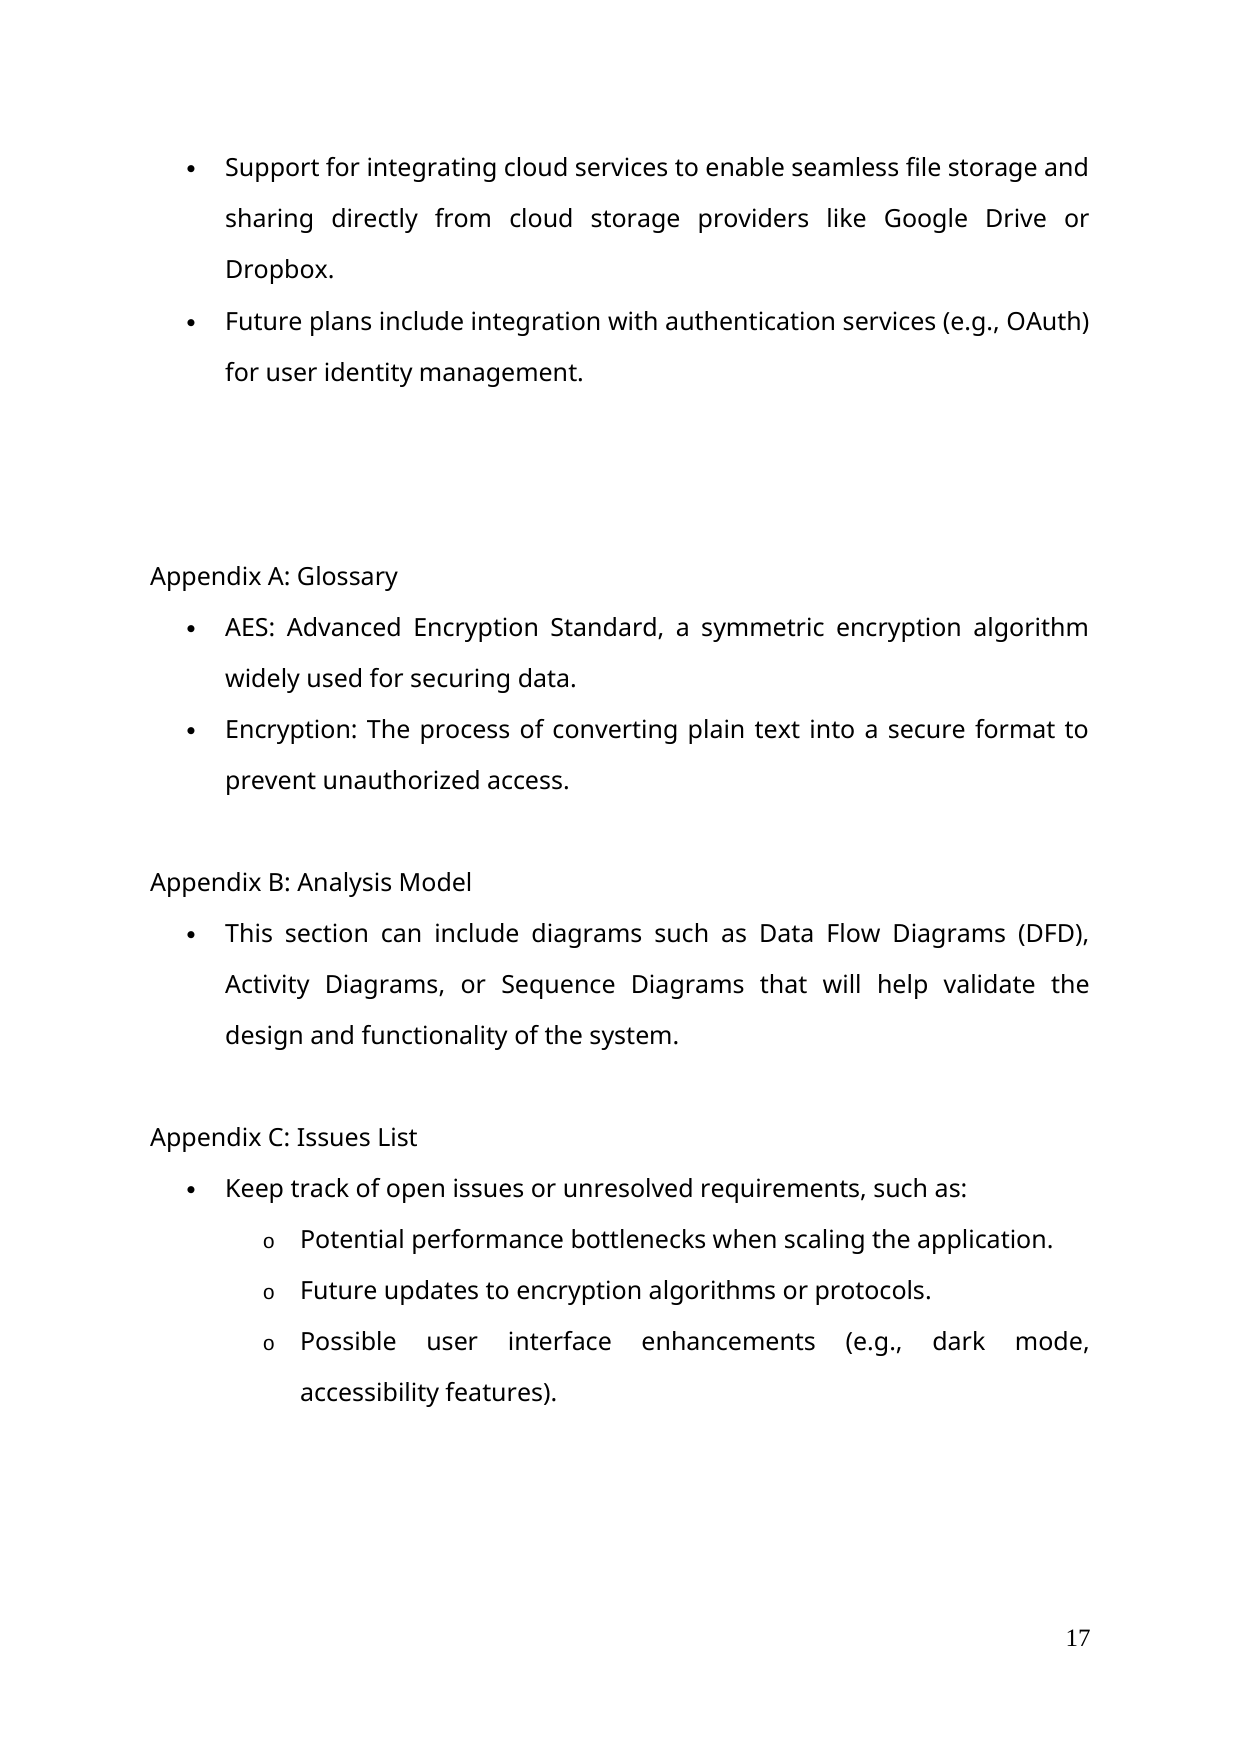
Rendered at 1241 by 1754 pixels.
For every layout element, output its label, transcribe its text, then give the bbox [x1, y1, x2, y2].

list Encryption: The process of converting plain text into a secure format to prevent unauthorized access. [187, 711, 1090, 797]
list Support for integrating cloud services to enable seamless file storage and sharing directly from cloud storage providers like Google Drive or Dropbox. [187, 150, 1090, 286]
list AES: Advanced Encryption Standard, a symmetric encryption algorithm widely used for securing data. [187, 609, 1090, 694]
list Potential performance bottlenecks when scaling the application. [262, 1222, 1090, 1256]
list Keep track of open issues or unresolved requirements, such as: [187, 1171, 1090, 1205]
list Possible user interface enhancements (e.g., dark mode, accessibility features). [262, 1324, 1090, 1409]
text Appendix B: Analysis Model [150, 864, 1090, 899]
text Appendix A: Glossary [150, 558, 1090, 592]
text Appendix C: Issues List [150, 1120, 1090, 1154]
list This section can include diagrams such as Data Flow Diagrams (DFD), Activity Diagrams, or Sequence Diagrams that will help validate the design and functionality of the system. [187, 916, 1090, 1052]
list Future plans include integration with authentication services (e.g., OAuth) for user identity management. [187, 303, 1090, 388]
list Future updates to encryption algorithms or protocols. [262, 1273, 1090, 1307]
